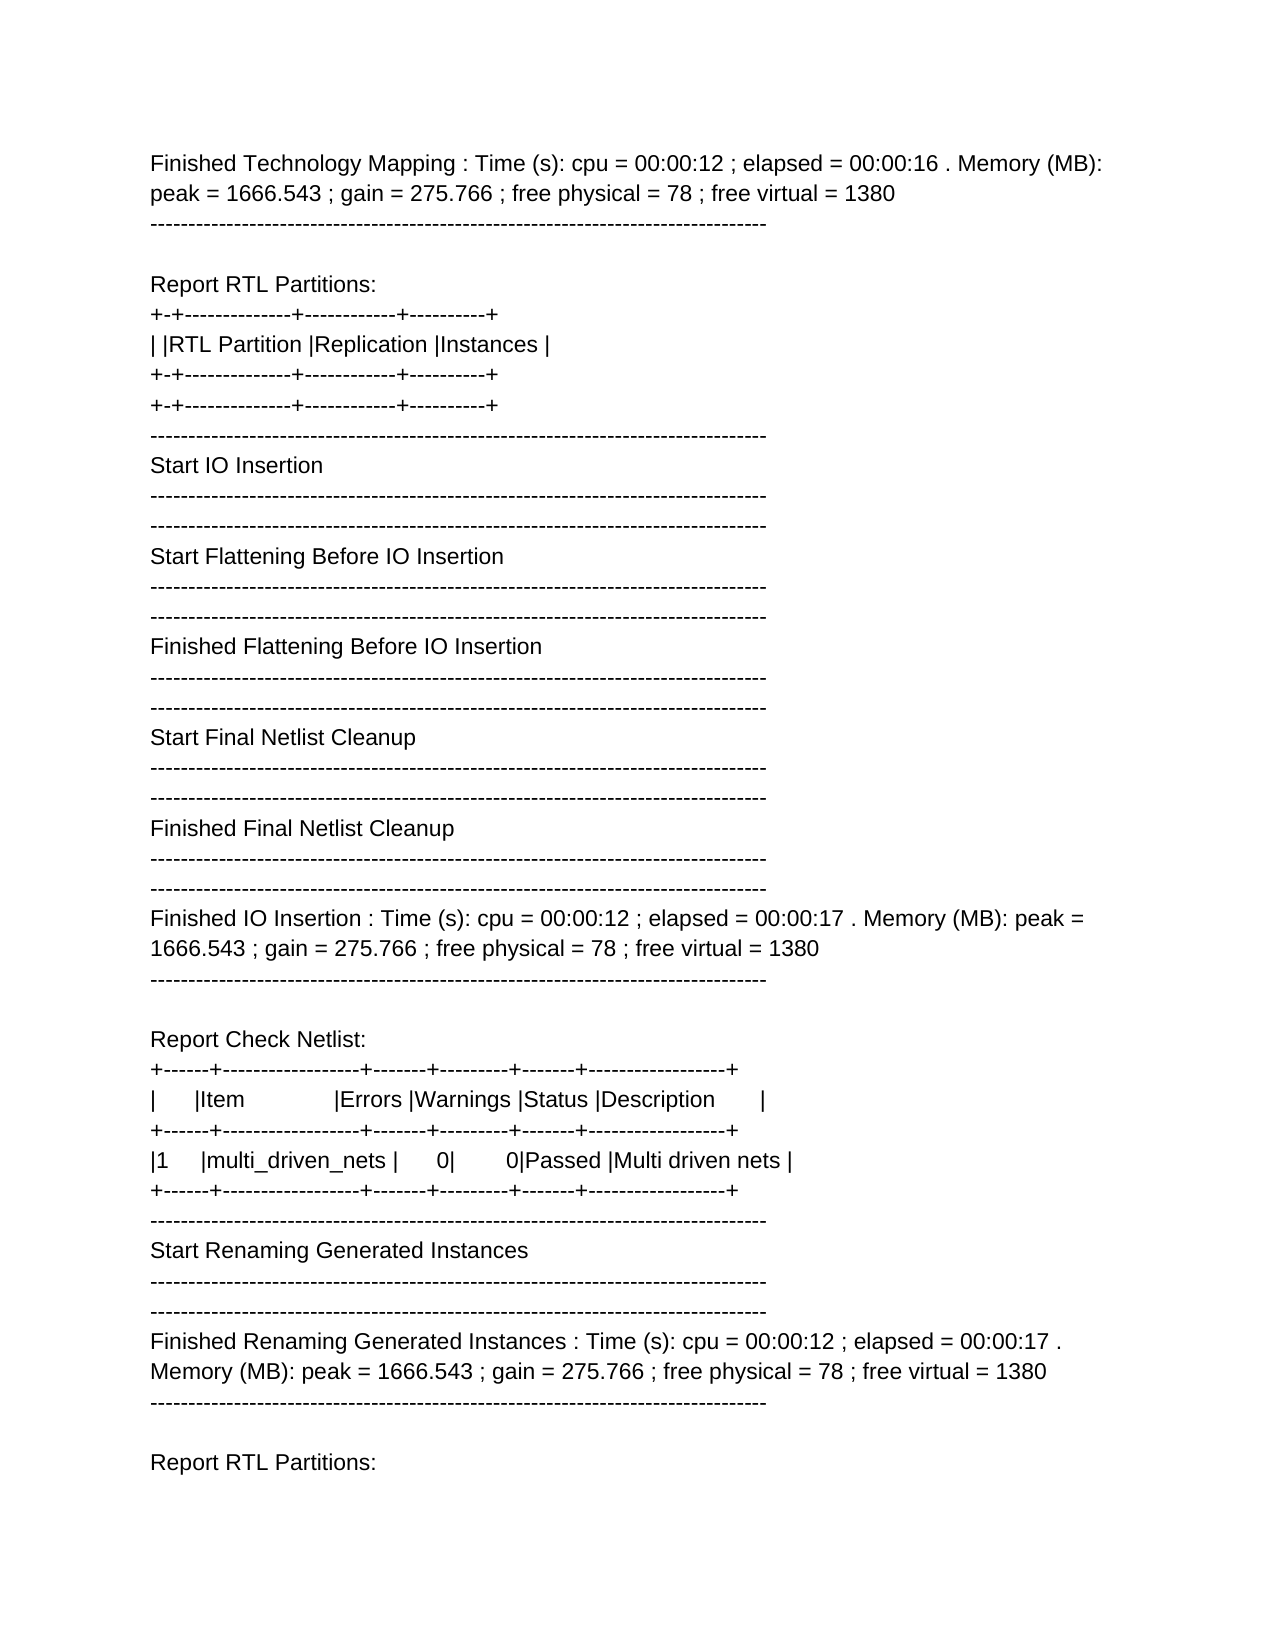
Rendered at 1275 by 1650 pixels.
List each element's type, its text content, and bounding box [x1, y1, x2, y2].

text --------------------------------------------------------------------------------- [150, 966, 1125, 992]
text Start Final Netlist Cleanup [150, 724, 1125, 750]
text --------------------------------------------------------------------------------- [150, 210, 1125, 237]
text --------------------------------------------------------------------------------- [150, 754, 1125, 781]
text --------------------------------------------------------------------------------- [150, 784, 1125, 811]
text Report RTL Partitions: [150, 271, 1125, 297]
text --------------------------------------------------------------------------------- [150, 482, 1125, 509]
text --------------------------------------------------------------------------------- [150, 1388, 1125, 1415]
text Start Flattening Before IO Insertion [150, 543, 1125, 569]
text --------------------------------------------------------------------------------- [150, 422, 1125, 448]
text | |RTL Partition |Replication |Instances | [150, 331, 1125, 358]
text | |Item |Errors |Warnings |Status |Description | [150, 1086, 1125, 1113]
text Report RTL Partitions: [150, 1449, 1125, 1475]
text Finished Technology Mapping : Time (s): cpu = 00:00:12 ; elapsed = 00:00:16 . Memory (MB): peak = 1666.543 ; gain = 275.766 ; free physical = 78 ; free virtual = 1380 [150, 150, 1125, 207]
text Finished IO Insertion : Time (s): cpu = 00:00:12 ; elapsed = 00:00:17 . Memory (MB): peak = 1666.543 ; gain = 275.766 ; free physical = 78 ; free virtual = 1380 [150, 905, 1125, 962]
text --------------------------------------------------------------------------------- [150, 1298, 1125, 1324]
text +-+--------------+------------+----------+ [150, 301, 1125, 327]
text --------------------------------------------------------------------------------- [150, 663, 1125, 690]
text +------+------------------+-------+---------+-------+------------------+ [150, 1177, 1125, 1203]
text --------------------------------------------------------------------------------- [150, 694, 1125, 720]
text --------------------------------------------------------------------------------- [150, 845, 1125, 871]
text Report Check Netlist: [150, 1026, 1125, 1052]
text +------+------------------+-------+---------+-------+------------------+ [150, 1056, 1125, 1083]
text +-+--------------+------------+----------+ [150, 392, 1125, 418]
text +-+--------------+------------+----------+ [150, 361, 1125, 388]
text --------------------------------------------------------------------------------- [150, 603, 1125, 629]
text --------------------------------------------------------------------------------- [150, 875, 1125, 901]
text --------------------------------------------------------------------------------- [150, 1268, 1125, 1294]
text --------------------------------------------------------------------------------- [150, 573, 1125, 599]
text --------------------------------------------------------------------------------- [150, 512, 1125, 539]
text Finished Flattening Before IO Insertion [150, 633, 1125, 660]
text Finished Final Netlist Cleanup [150, 814, 1125, 841]
text |1 |multi_driven_nets | 0| 0|Passed |Multi driven nets | [150, 1147, 1125, 1173]
text Start IO Insertion [150, 452, 1125, 478]
text Finished Renaming Generated Instances : Time (s): cpu = 00:00:12 ; elapsed = 00:00:17 . Memory (MB): peak = 1666.543 ; gain = 275.766 ; free physical = 78 ; free virtual = 1380 [150, 1328, 1125, 1385]
text --------------------------------------------------------------------------------- [150, 1207, 1125, 1234]
text +------+------------------+-------+---------+-------+------------------+ [150, 1117, 1125, 1143]
text Start Renaming Generated Instances [150, 1237, 1125, 1264]
